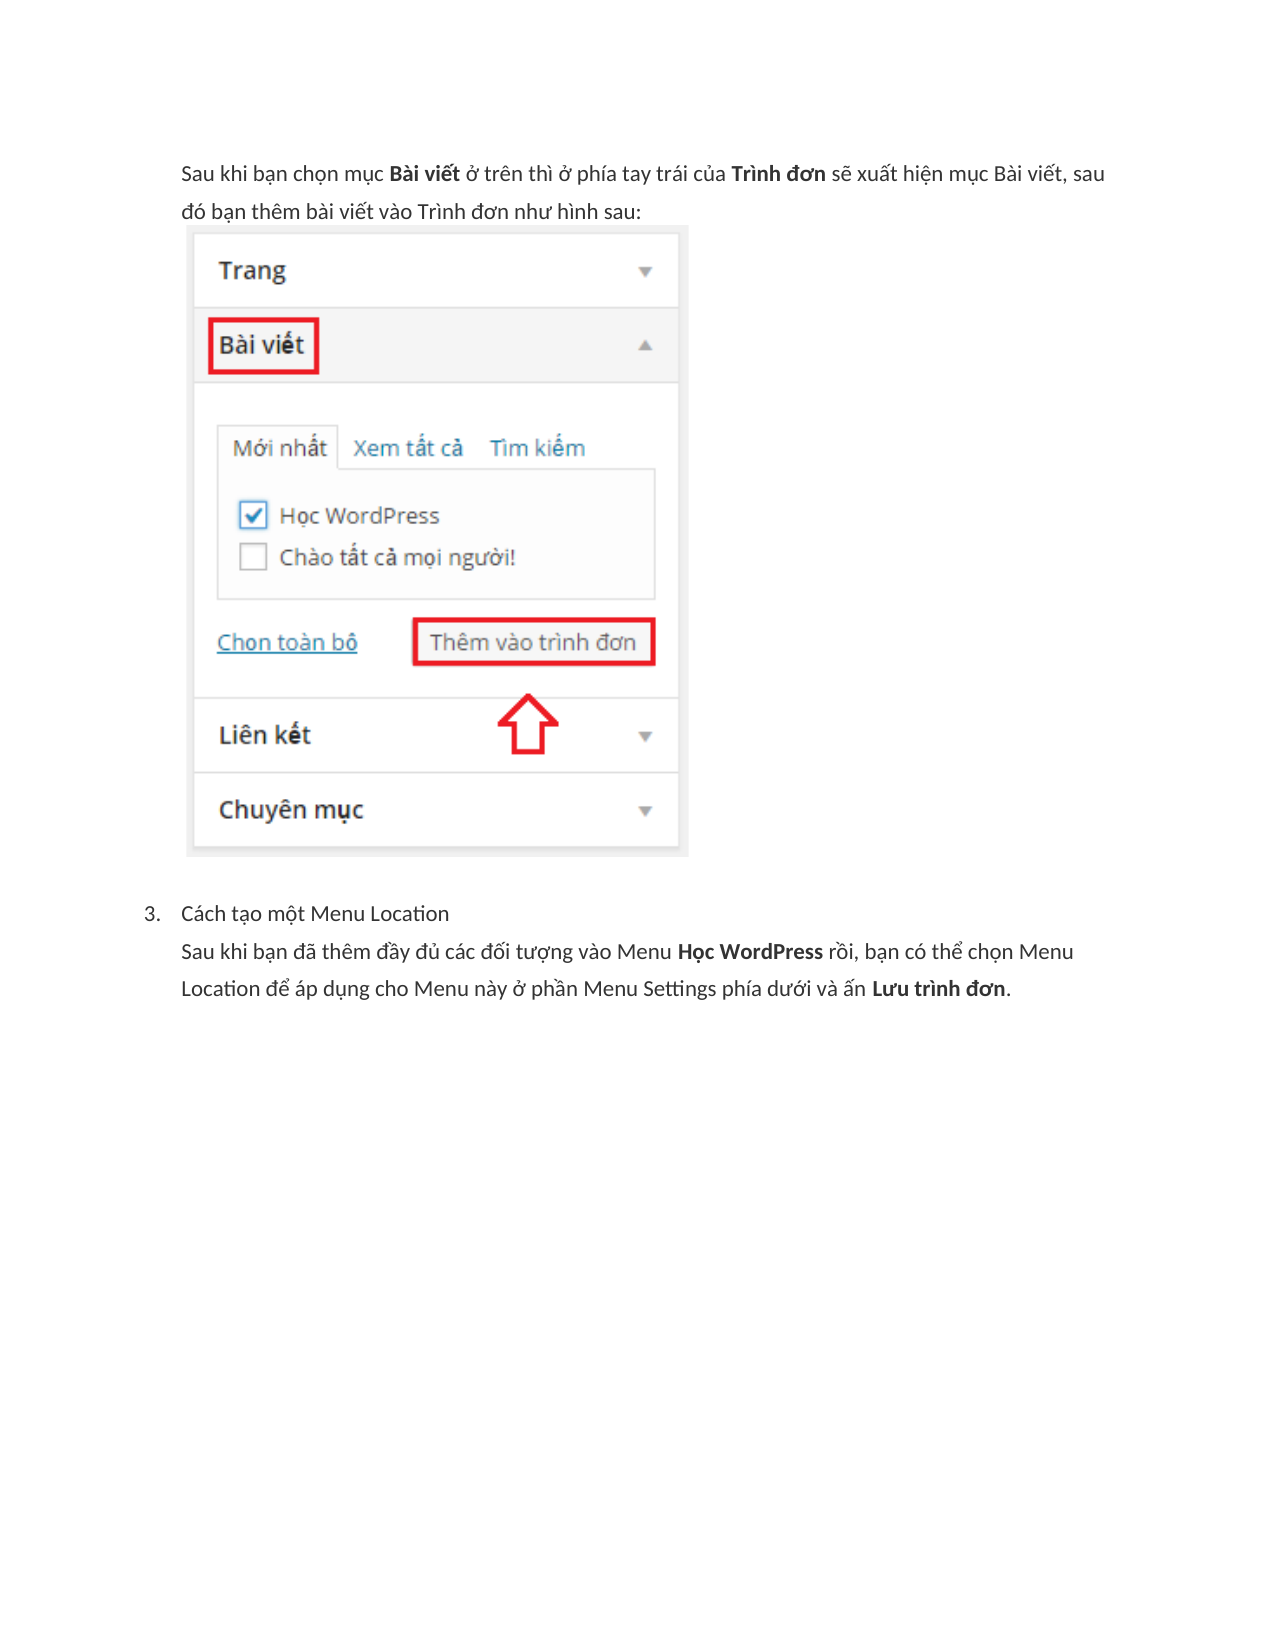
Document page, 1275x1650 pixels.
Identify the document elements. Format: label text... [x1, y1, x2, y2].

list Cách tạo một Menu Location [144, 899, 1125, 927]
picture [186, 225, 689, 857]
text Sau khi bạn đã thêm đầy đủ các đối tượng vào Menu Học WordPress rồi, bạn có thể chọn Menu Location để áp dụng cho Menu này ở phần Menu Settings phía dưới và ấn Lưu trình đơn. [181, 927, 1125, 1002]
text Sau khi bạn chọn mục Bài viết ở trên thì ở phía tay trái của Trình đơn sẽ xuất hiện mục Bài viết, sau đó bạn thêm bài viết vào Trình đơn như hình sau: [181, 150, 1125, 225]
